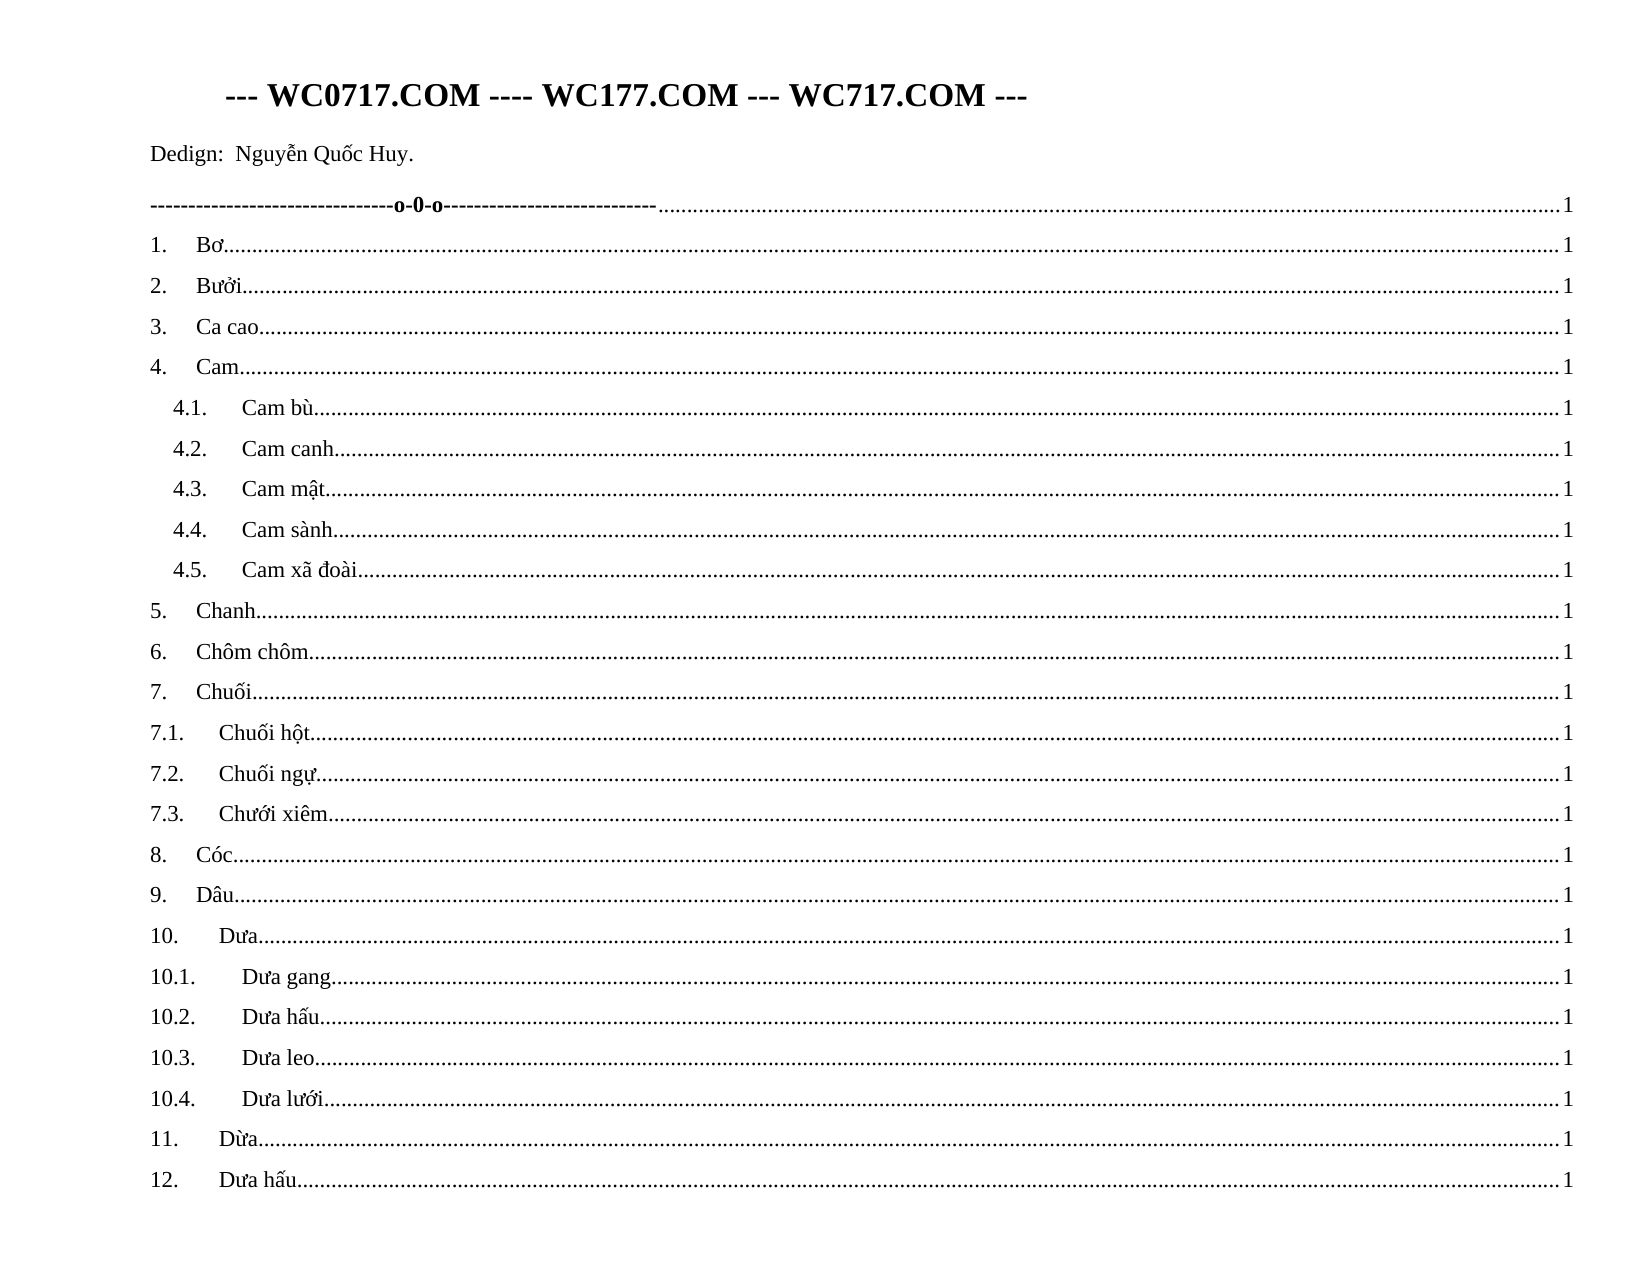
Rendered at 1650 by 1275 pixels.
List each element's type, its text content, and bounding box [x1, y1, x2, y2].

text 9. Dâu. 1 [150, 882, 1575, 908]
text 10.1. Dưa gang. 1 [150, 963, 1575, 989]
text Dedign: Nguyễn Quốc Huy. [150, 140, 1575, 166]
text --------------------------------o-0-o---------------------------- 1 [150, 191, 1575, 217]
text 4.4. Cam sành. 1 [173, 516, 1575, 542]
text 3. Ca cao. 1 [150, 313, 1575, 339]
text 10. Dưa. 1 [150, 922, 1575, 948]
text 7.1. Chuối hột. 1 [150, 719, 1575, 745]
text 4.1. Cam bù. 1 [173, 394, 1575, 420]
text 4. Cam. 1 [150, 353, 1575, 380]
text 4.5. Cam xã đoài. 1 [173, 557, 1575, 583]
text 7. Chuối. 1 [150, 678, 1575, 705]
text 6. Chôm chôm. 1 [150, 638, 1575, 664]
text 4.3. Cam mật. 1 [173, 475, 1575, 502]
text 4.2. Cam canh. 1 [173, 435, 1575, 461]
text 8. Cóc. 1 [150, 841, 1575, 867]
text 2. Bưởi. 1 [150, 272, 1575, 298]
text 7.3. Chưới xiêm. 1 [150, 800, 1575, 827]
text 1. Bơ. 1 [150, 232, 1575, 258]
text 10.3. Dưa leo. 1 [150, 1044, 1575, 1070]
text 10.4. Dưa lưới. 1 [150, 1085, 1575, 1111]
text 7.2. Chuối ngự. 1 [150, 760, 1575, 786]
text 5. Chanh. 1 [150, 597, 1575, 623]
text 11. Dừa. 1 [150, 1125, 1575, 1152]
text --- WC0717.COM ---- WC177.COM --- WC717.COM --- [150, 75, 1575, 113]
text 10.2. Dưa hấu. 1 [150, 1003, 1575, 1030]
text 12. Dưa hấu. 1 [150, 1166, 1575, 1192]
